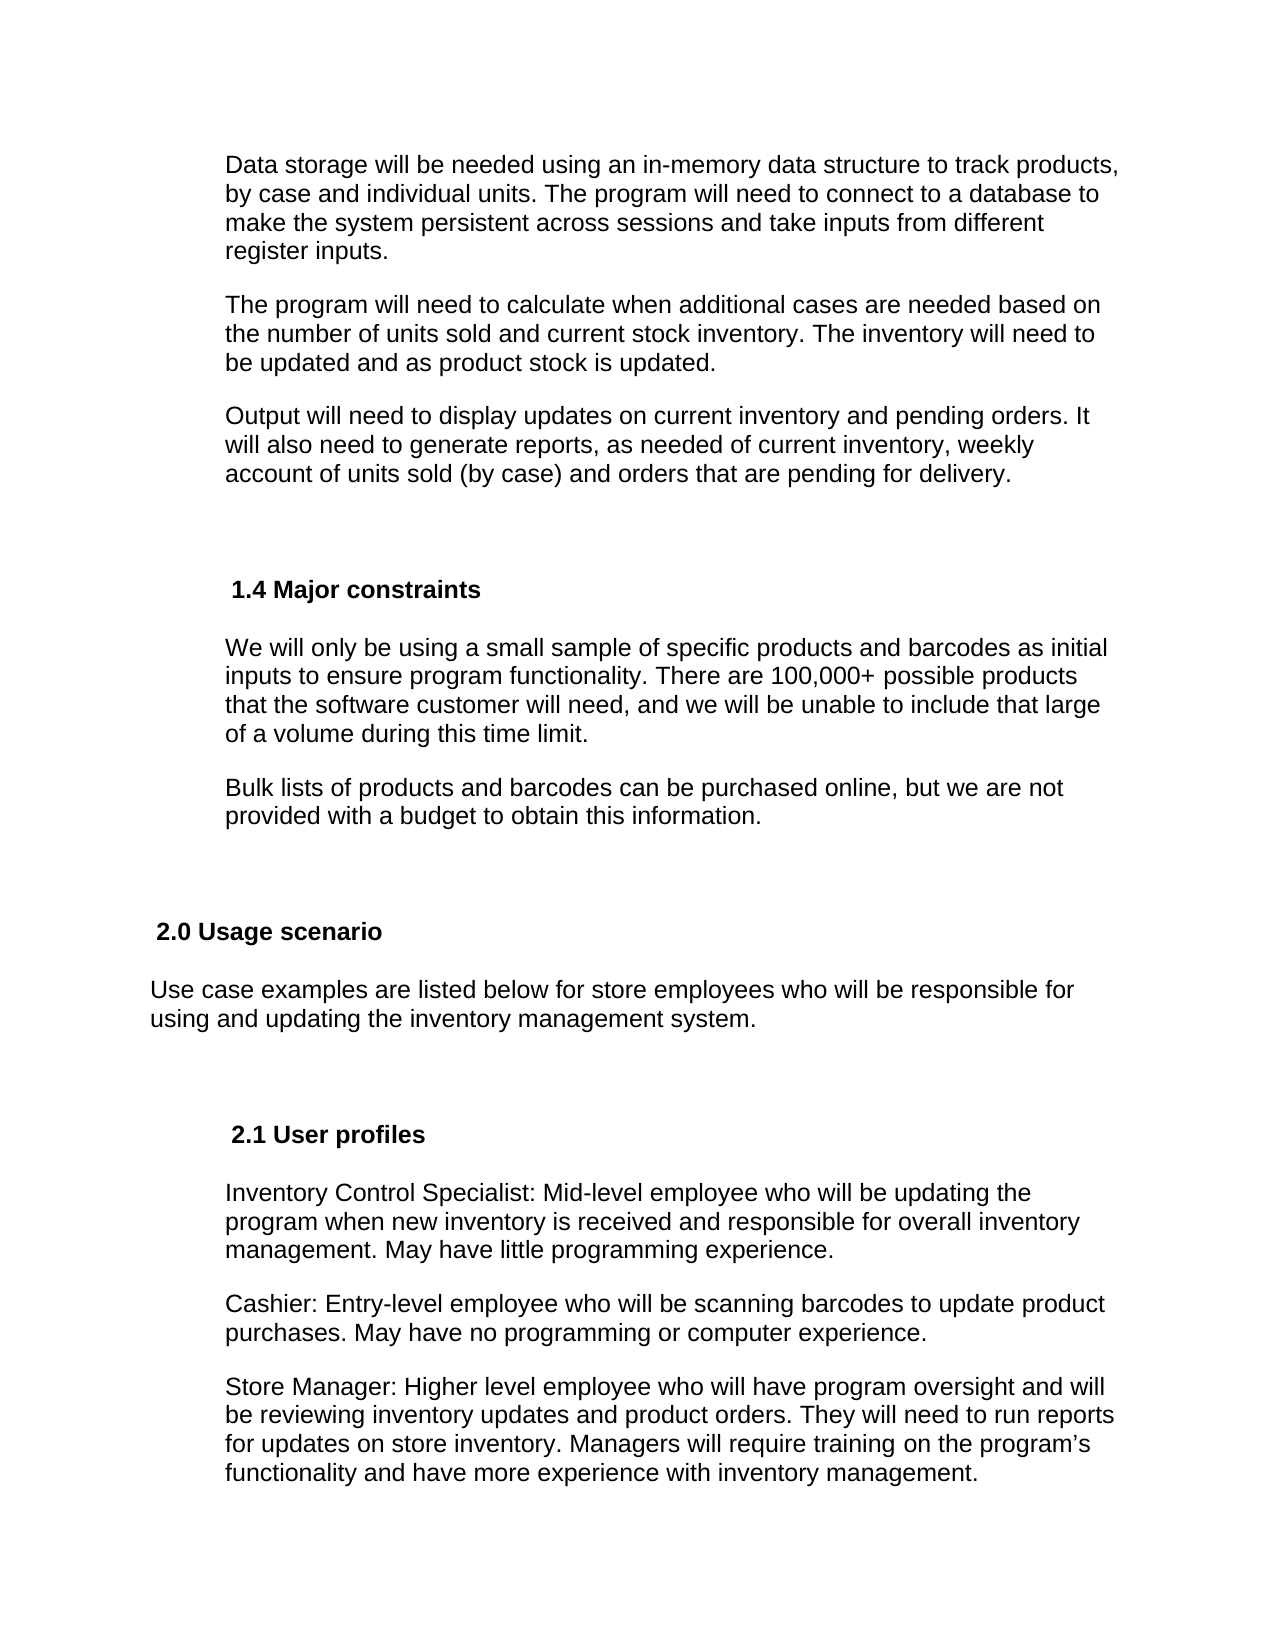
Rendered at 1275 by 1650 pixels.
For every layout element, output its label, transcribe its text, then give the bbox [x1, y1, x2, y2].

text Cashier: Entry-level employee who will be scanning barcodes to update product purchases. May have no programming or computer experience. [225, 1289, 1125, 1347]
text We will only be using a small sample of specific products and barcodes as initial inputs to ensure program functionality. There are 100,000+ possible products that the software customer will need, and we will be unable to include that large of a volume during this time limit. [225, 633, 1125, 748]
text 2.0 Usage scenario [150, 917, 1125, 946]
text Data storage will be needed using an in-memory data structure to track products, by case and individual units. The program will need to connect to a database to make the system persistent across sessions and take inputs from different register inputs. [225, 150, 1125, 265]
text Inventory Control Specialist: Mid-level employee who will be updating the program when new inventory is received and responsible for overall inventory management. May have little programming experience. [225, 1178, 1125, 1264]
text Store Manager: Higher level employee who will have program oversight and will be reviewing inventory updates and product orders. They will need to run reports for updates on store inventory. Managers will require training on the program’s functionality and have more experience with inventory management. [225, 1372, 1125, 1487]
text Output will need to display updates on current inventory and pending orders. It will also need to generate reports, as needed of current inventory, weekly account of units sold (by case) and orders that are pending for delivery. [225, 401, 1125, 487]
text Bulk lists of products and barcodes can be purchased online, but we are not provided with a budget to obtain this information. [225, 773, 1125, 830]
text The program will need to calculate when additional cases are needed based on the number of units sold and current stock inventory. The inventory will need to be updated and as product stock is updated. [225, 290, 1125, 376]
text Use case examples are listed below for store employees who will be responsible for using and updating the inventory management system. [150, 975, 1125, 1033]
text 1.4 Major constraints [225, 574, 1125, 603]
text 2.1 User profiles [225, 1120, 1125, 1149]
